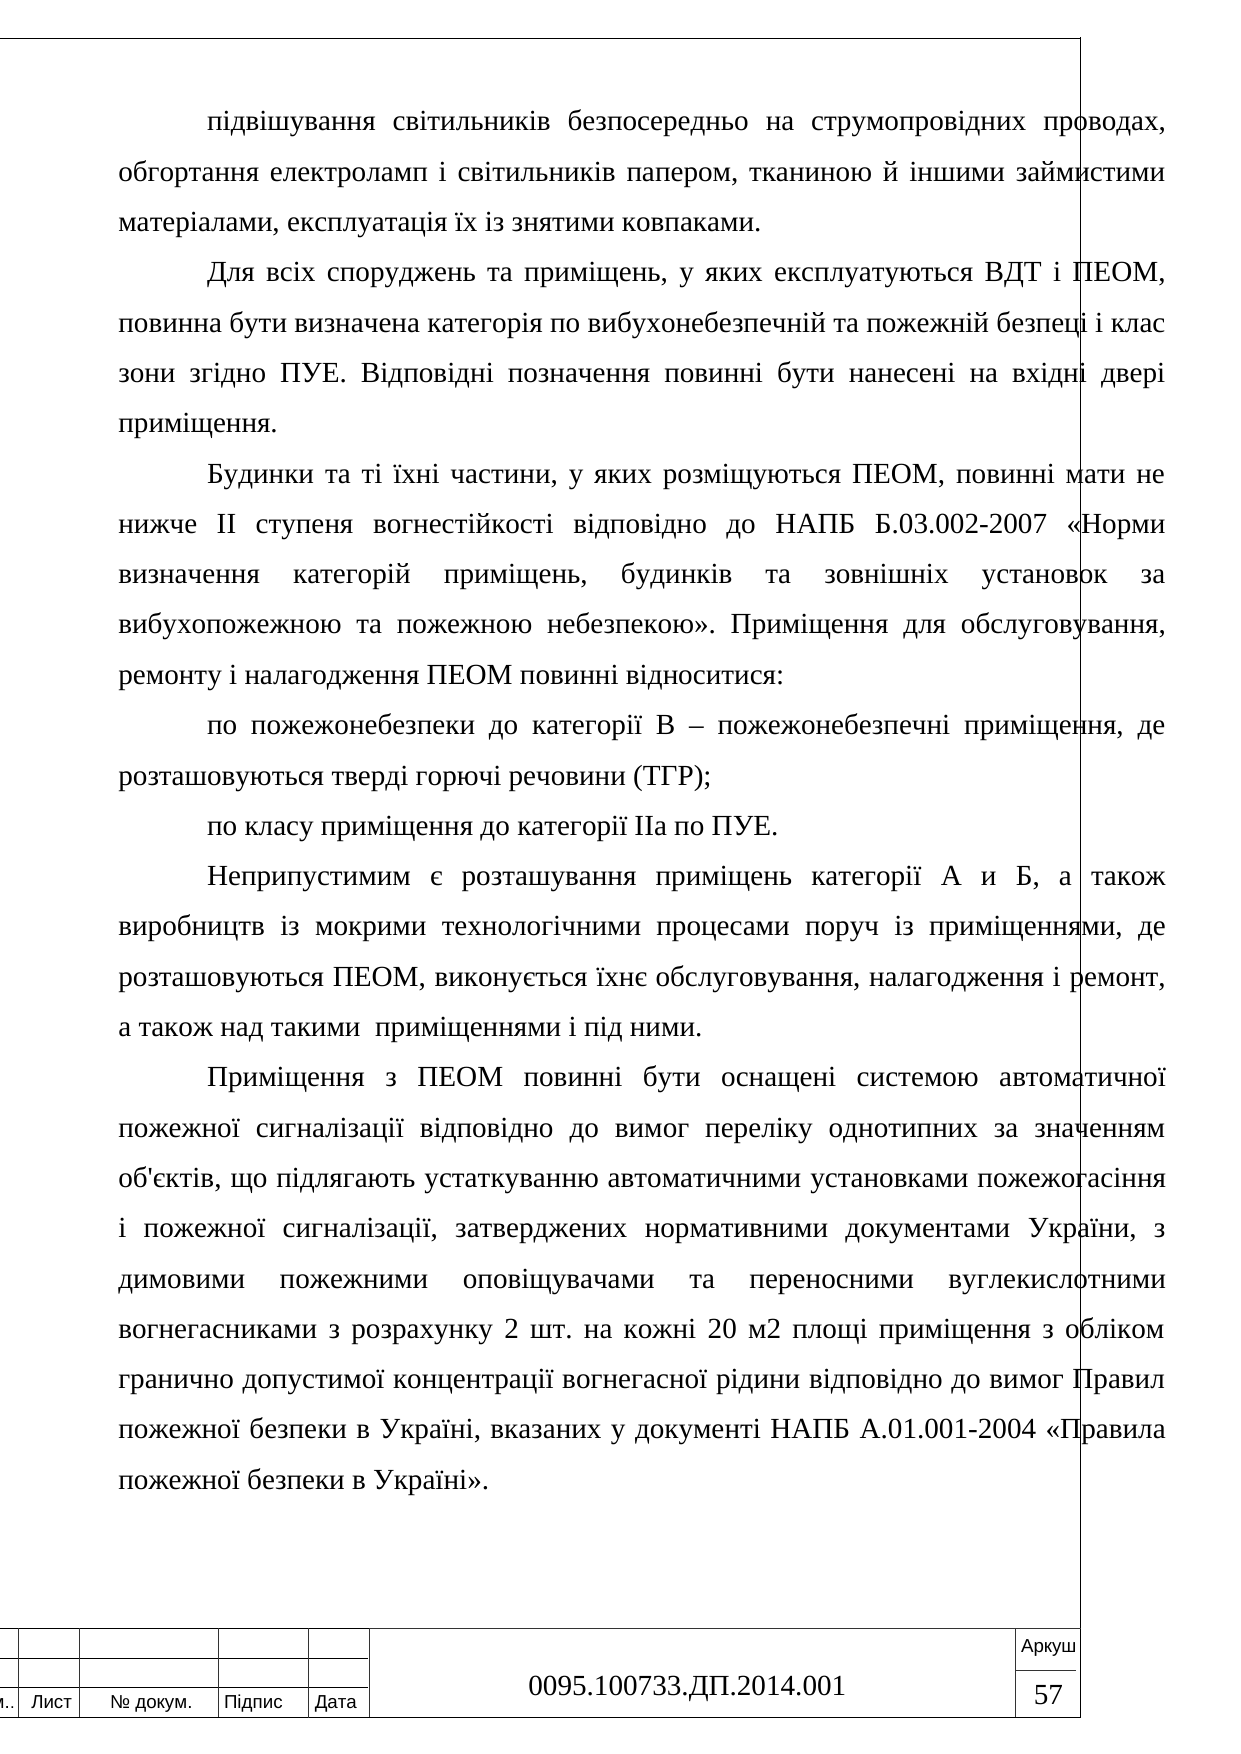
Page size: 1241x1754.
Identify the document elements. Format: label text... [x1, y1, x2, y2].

text Для всіх споруджень та приміщень, у яких експлуатуються ВДТ і ПЕОМ, повинна бути визначена категорія по вибухонебезпечній та пожежній безпеці і клас зони згідно ПУЕ. Відповідні позначення повинні бути нанесені на вхідні двері приміщення. [118, 254, 1167, 439]
text по класу приміщення до категорії ІІа по ПУЕ. [118, 808, 1167, 841]
text Приміщення з ПЕОМ повинні бути оснащені системою автоматичної пожежної сигналізації відповідно до вимог переліку однотипних за значенням об'єктів, що підлягають устаткуванню автоматичними установками пожежогасіння і пожежної сигналізації, затверджених нормативними документами України, з димовими пожежними оповіщувачами та переносними вуглекислотними вогнегасниками з розрахунку 2 шт. на кожні 20 м2 площі приміщення з обліком гранично допустимої концентрації вогнегасної рідини відповідно до вимог Правил пожежної безпеки в Україні, вказаних у документі НАПБ А.01.001-2004 «Правила пожежної безпеки в Україні». [118, 1059, 1167, 1496]
text підвішування світильників безпосередньо на струмопровідних проводах, обгортання електроламп і світильників папером, тканиною й іншими займистими матеріалами, експлуатація їх із знятими ковпаками. [118, 103, 1167, 238]
text по пожежонебезпеки до категорії В – пожежонебезпечні приміщення, де розташовуються тверді горючі речовини (ТГР); [118, 707, 1167, 791]
text Неприпустимим є розташування приміщень категорії А и Б, а також виробництв із мокрими технологічними процесами поруч із приміщеннями, де розташовуються ПЕОМ, виконується їхнє обслуговування, налагодження і ремонт, а також над такими приміщеннями і під ними. [118, 858, 1167, 1043]
text Будинки та ті їхні частини, у яких розміщуються ПЕОМ, повинні мати не нижче II ступеня вогнестійкості відповідно до НАПБ Б.03.002-2007 «Норми визначення категорій приміщень, будинків та зовнішніх установок за вибухопожежною та пожежною небезпекою». Приміщення для обслуговування, ремонту і налагодження ПЕОМ повинні відноситися: [118, 456, 1167, 691]
